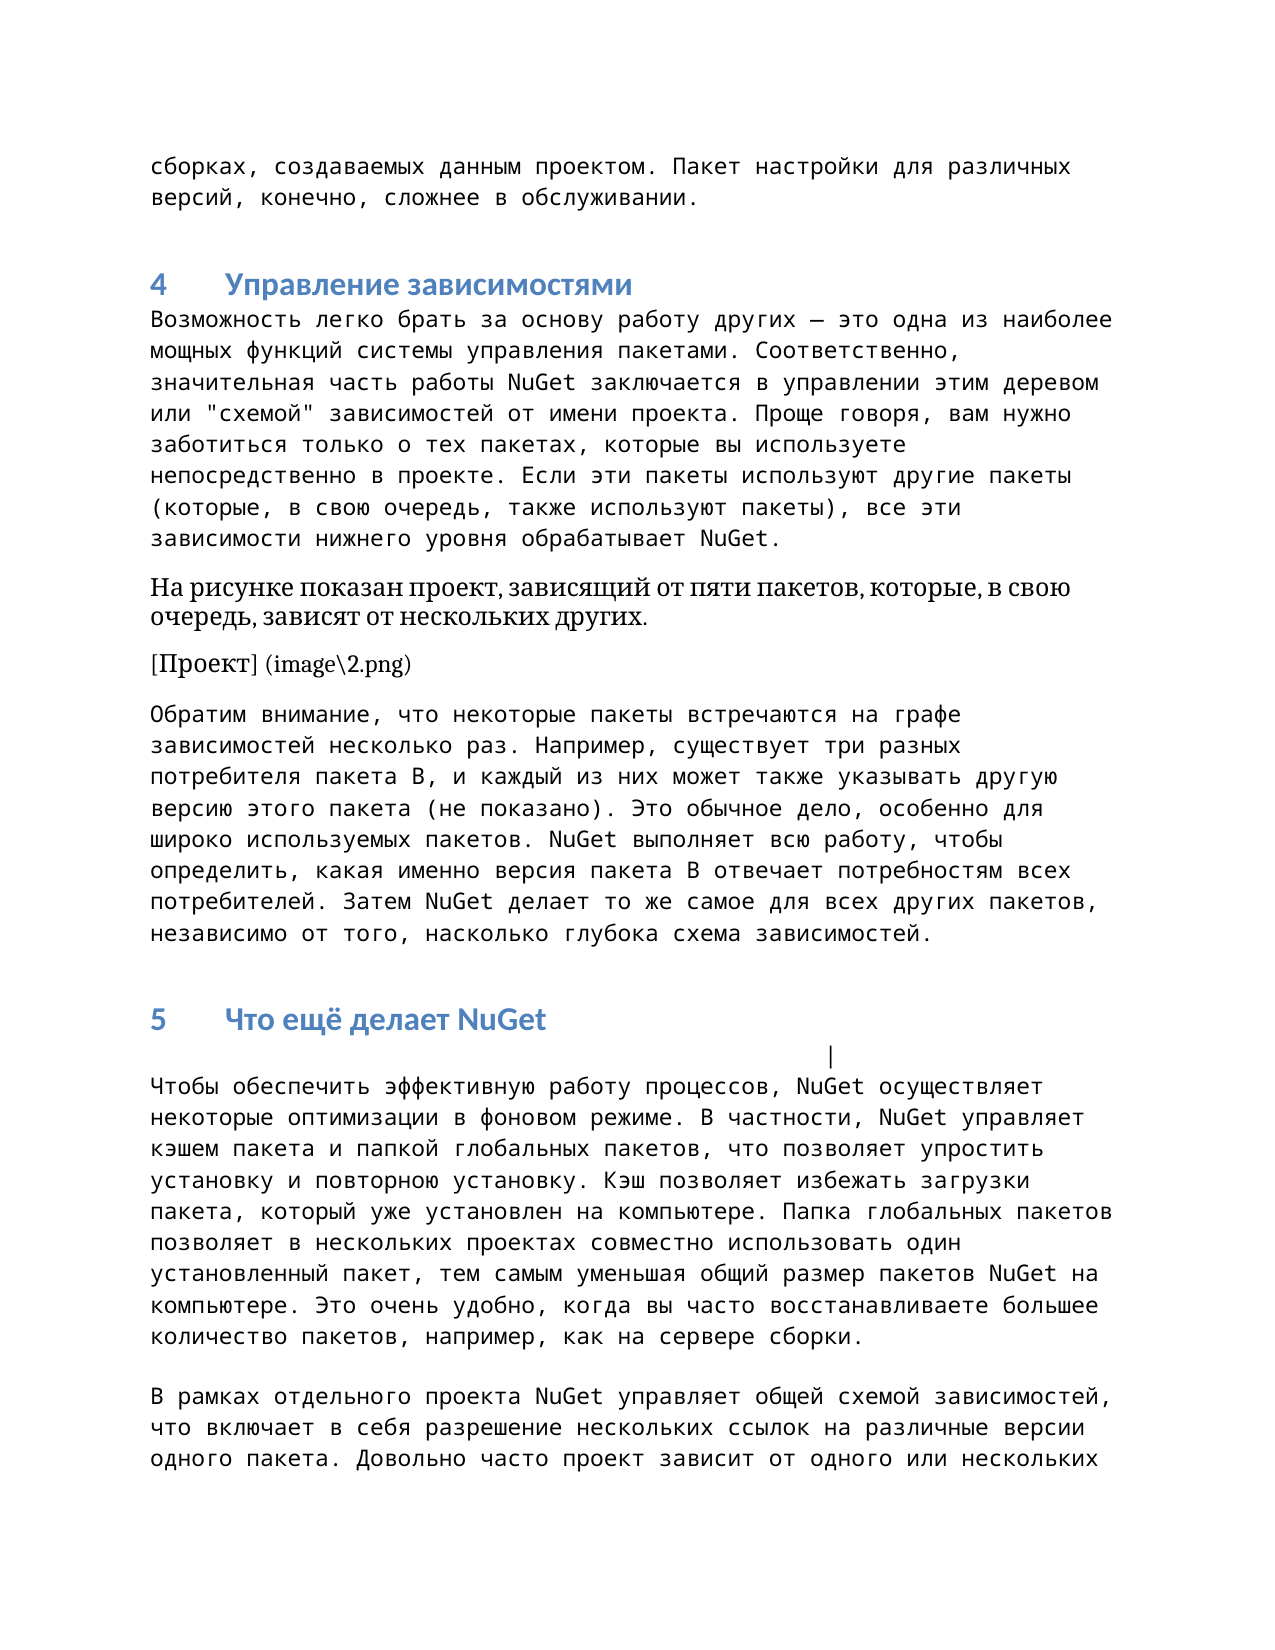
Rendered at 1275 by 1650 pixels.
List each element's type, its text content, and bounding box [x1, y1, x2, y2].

text [Проект] (image\2.png) [150, 650, 1125, 679]
text На рисунке показан проект, зависящий от пяти пакетов, которые, в свою очередь, зависят от нескольких других. [150, 574, 1125, 632]
subtitle 5 Что ещё делает NuGet [150, 998, 1125, 1038]
text Возможность легко брать за основу работу других — это одна из наиболее мощных функций системы управления пакетами. Соответственно, значительная часть работы NuGet заключается в управлении этим деревом или "схемой" зависимостей от имени проекта. Проще говоря, вам нужно заботиться только о тех пакетах, которые вы используете непосредственно в проекте. Если эти пакеты используют другие пакеты (которые, в свою очередь, также используют пакеты), все эти зависимости нижнего уровня обрабатывает NuGet. [150, 303, 1125, 553]
text Обратим внимание, что некоторые пакеты встречаются на графе зависимостей несколько раз. Например, существует три разных потребителя пакета B, и каждый из них может также указывать другую версию этого пакета (не показано). Это обычное дело, особенно для широко используемых пакетов. NuGet выполняет всю работу, чтобы определить, какая именно версия пакета B отвечает потребностям всех потребителей. Затем NuGet делает то же самое для всех других пакетов, независимо от того, насколько глубока схема зависимостей. [150, 698, 1125, 948]
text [150, 1038, 1125, 1473]
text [150, 150, 1125, 212]
subtitle 4 Управление зависимостями [150, 262, 1125, 303]
